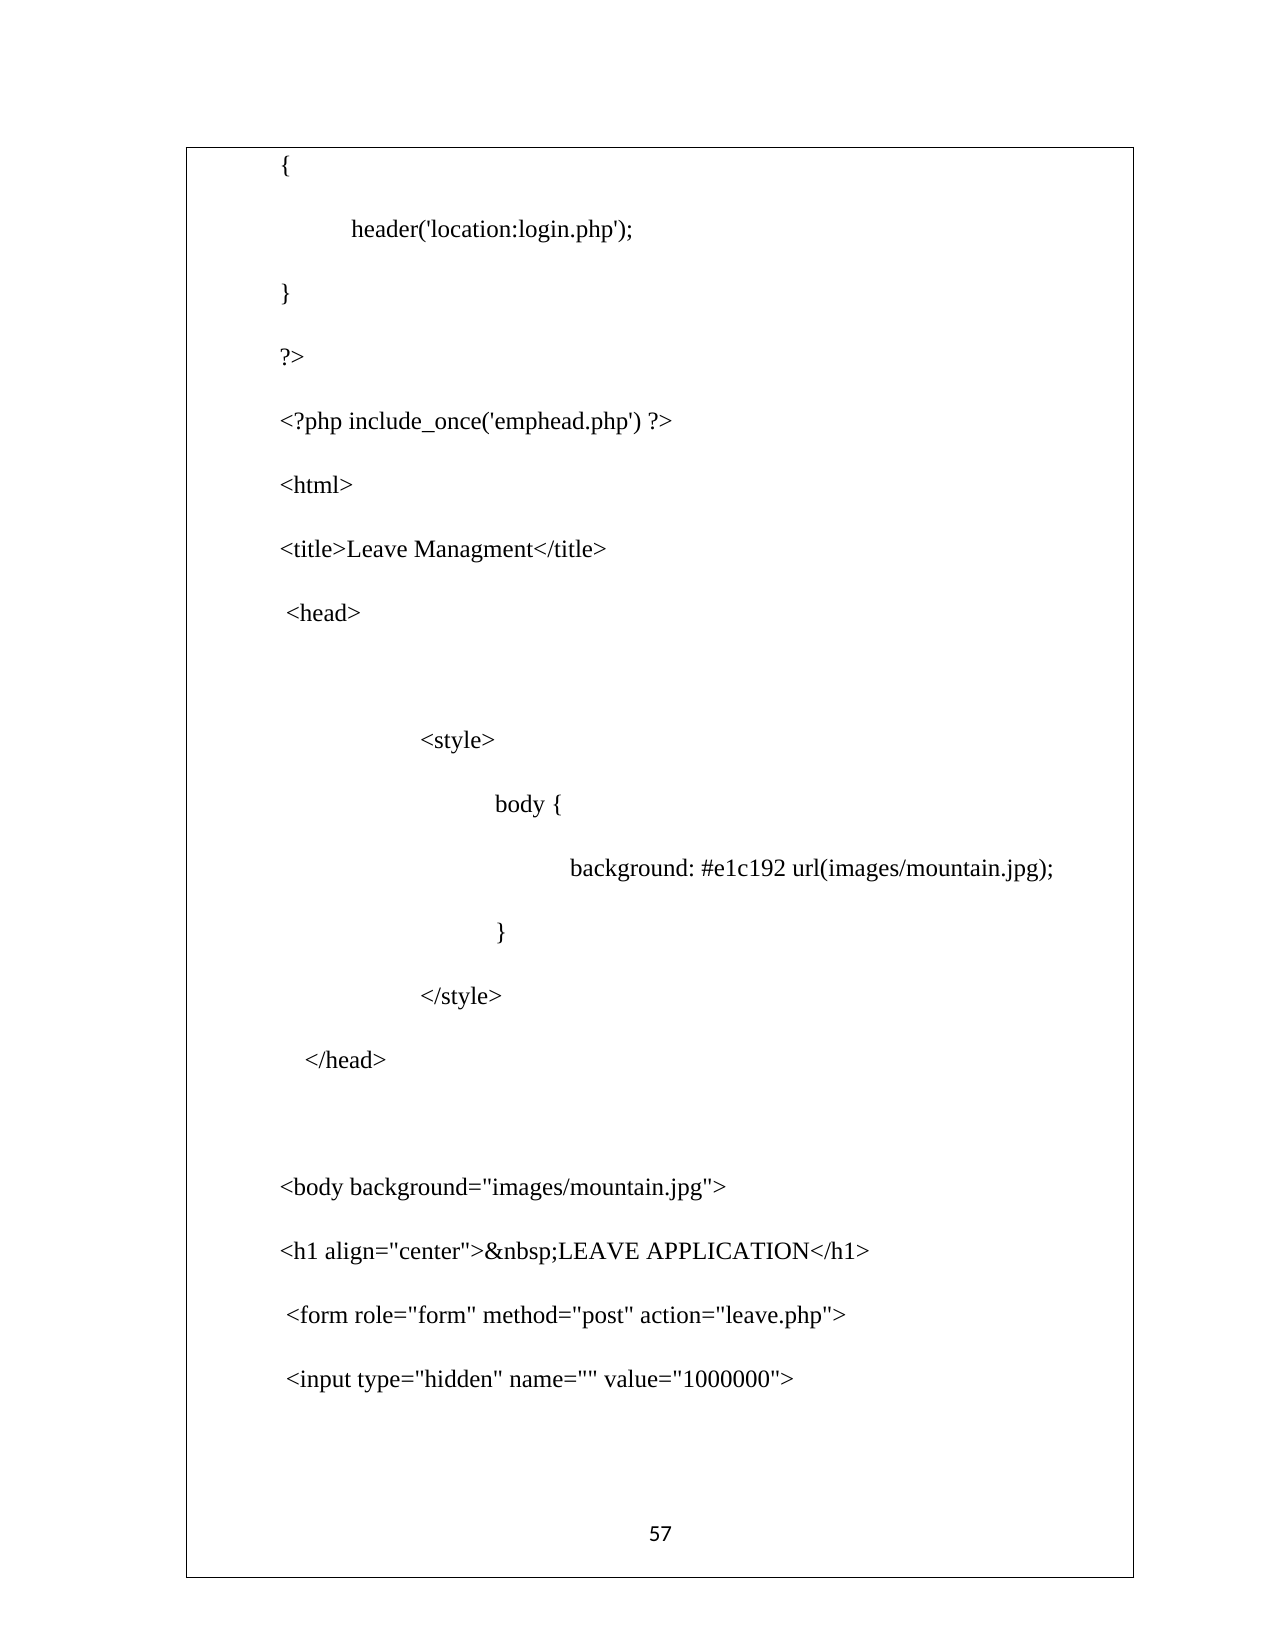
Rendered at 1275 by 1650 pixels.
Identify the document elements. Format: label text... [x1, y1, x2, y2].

text <html> [279, 470, 1125, 498]
text { [279, 150, 1125, 179]
text <?php include_once('emphead.php') ?> [279, 406, 1125, 434]
text } [279, 278, 1125, 307]
text background: #e1c192 url(images/mountain.jpg); [279, 853, 1125, 882]
text <head> [279, 598, 1125, 626]
text </head> [279, 1045, 1125, 1073]
text <body background="images/mountain.jpg"> [279, 1172, 1125, 1201]
text ?> [279, 342, 1125, 371]
text body { [279, 789, 1125, 818]
text <title>Leave Managment</title> [279, 534, 1125, 562]
text <input type="hidden" name="" value="1000000"> [279, 1364, 1125, 1392]
text <form role="form" method="post" action="leave.php"> [279, 1300, 1125, 1328]
text </style> [279, 981, 1125, 1009]
text <h1 align="center">&nbsp;LEAVE APPLICATION</h1> [279, 1236, 1125, 1264]
text } [279, 917, 1125, 946]
text <style> [279, 725, 1125, 754]
text header('location:login.php'); [279, 214, 1125, 243]
